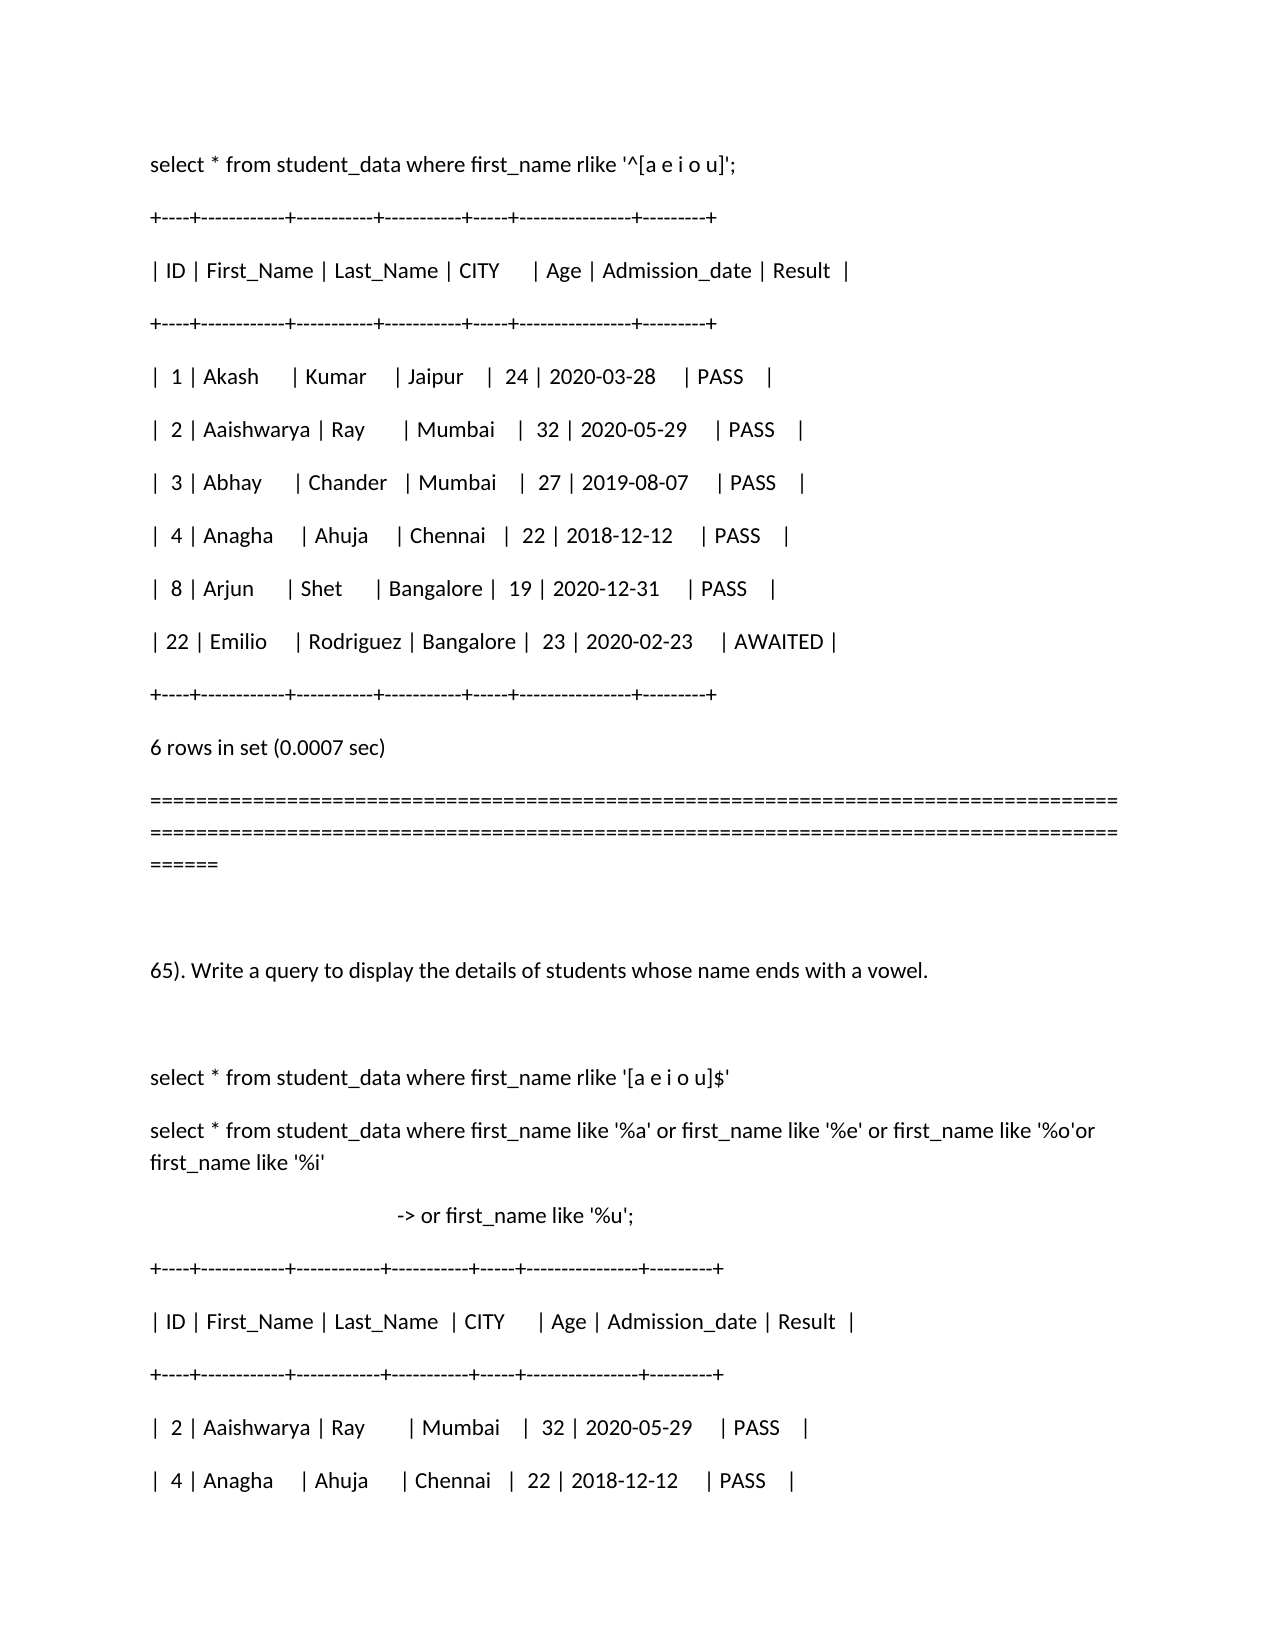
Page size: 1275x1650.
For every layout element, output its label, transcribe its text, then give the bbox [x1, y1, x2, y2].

text | 8 | Arjun | Shet | Bangalore | 19 | 2020-12-31 | PASS | [150, 574, 1125, 602]
text +----+------------+------------+-----------+-----+----------------+---------+ [150, 1254, 1125, 1282]
text | ID | First_Name | Last_Name | CITY | Age | Admission_date | Result | [150, 1307, 1125, 1335]
text | 4 | Anagha | Ahuja | Chennai | 22 | 2018-12-12 | PASS | [150, 521, 1125, 549]
text | 1 | Akash | Kumar | Jaipur | 24 | 2020-03-28 | PASS | [150, 362, 1125, 390]
text | ID | First_Name | Last_Name | CITY | Age | Admission_date | Result | [150, 256, 1125, 284]
text 65). Write a query to display the details of students whose name ends with a vowel. [150, 957, 1125, 985]
text +----+------------+------------+-----------+-----+----------------+---------+ [150, 1360, 1125, 1388]
text select * from student_data where first_name rlike '^[a e i o u]'; [150, 150, 1125, 178]
text | 4 | Anagha | Ahuja | Chennai | 22 | 2018-12-12 | PASS | [150, 1466, 1125, 1494]
text | 22 | Emilio | Rodriguez | Bangalore | 23 | 2020-02-23 | AWAITED | [150, 627, 1125, 655]
text +----+------------+-----------+-----------+-----+----------------+---------+ [150, 309, 1125, 337]
text -> or first_name like '%u'; [150, 1201, 1125, 1229]
text select * from student_data where first_name like '%a' or first_name like '%e' or first_name like '%o'or first_name like '%i' [150, 1116, 1125, 1176]
text +----+------------+-----------+-----------+-----+----------------+---------+ [150, 203, 1125, 231]
text ================================================================================================================================================================================ [150, 786, 1125, 879]
text +----+------------+-----------+-----------+-----+----------------+---------+ [150, 680, 1125, 708]
text | 3 | Abhay | Chander | Mumbai | 27 | 2019-08-07 | PASS | [150, 468, 1125, 496]
text | 2 | Aaishwarya | Ray | Mumbai | 32 | 2020-05-29 | PASS | [150, 1413, 1125, 1441]
text | 2 | Aaishwarya | Ray | Mumbai | 32 | 2020-05-29 | PASS | [150, 415, 1125, 443]
text 6 rows in set (0.0007 sec) [150, 733, 1125, 761]
text select * from student_data where first_name rlike '[a e i o u]$' [150, 1063, 1125, 1091]
